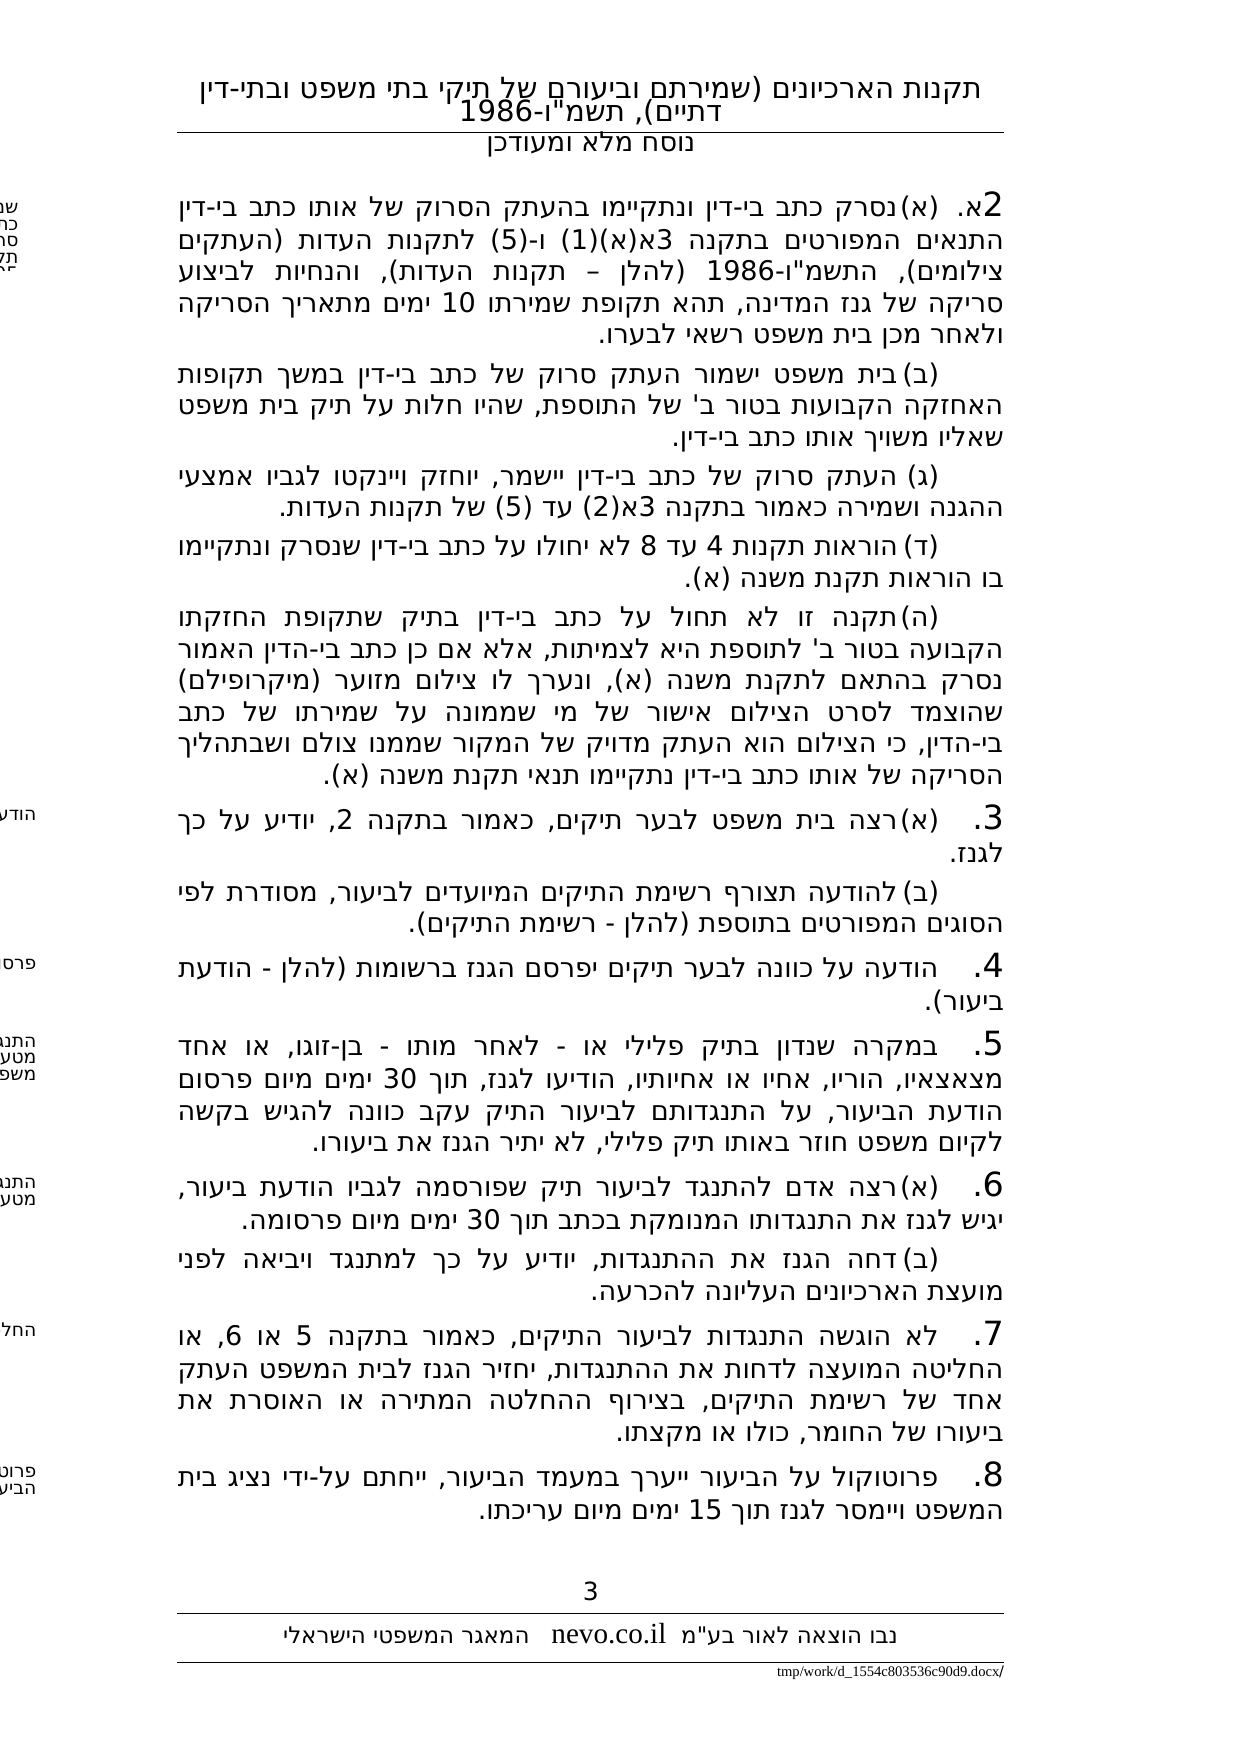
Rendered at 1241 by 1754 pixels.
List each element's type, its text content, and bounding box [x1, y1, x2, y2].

text 6. (א) רצה אדם להתנגד לביעור תיק שפורסמה לגביו הודעת ביעור, יגיש לגנז את התנגדותו המנומקת בכתב תוך 30 ימים מיום פרסומה. [177, 1166, 1004, 1236]
text (ב) דחה הגנז את ההתנגדות, יודיע על כך למתנגד ויביאה לפני מועצת הארכיונים העליונה להכרעה. [177, 1244, 1004, 1307]
text (ב) להודעה תצורף רשימת התיקים המיועדים לביעור, מסודרת לפי הסוגים המפורטים בתוספת (להלן - רשימת התיקים). [177, 876, 1004, 939]
text 2א. (א) נסרק כתב בי-דין ונתקיימו בהעתק הסרוק של אותו כתב בי-דין התנאים המפורטים בתקנה 3א(א)(1) ו-(5) לתקנות העדות (העתקים צילומים), התשמ"ו-1986 (להלן – תקנות העדות), והנחיות לביצוע סריקה של גנז המדינה, תהא תקופת שמירתו 10 ימים מתאריך הסריקה ולאחר מכן בית משפט רשאי לבערו. [177, 185, 1004, 350]
text 8. פרוטוקול על הביעור ייערך במעמד הביעור, ייחתם על-ידי נציג בית המשפט ויימסר לגנז תוך 15 ימים מיום עריכתו. [177, 1455, 1004, 1526]
text (ג) העתק סרוק של כתב בי-דין יישמר, יוחזק ויינקטו לגביו אמצעי ההגנה ושמירה כאמור בתקנה 3א(2) עד (5) של תקנות העדות. [177, 460, 1004, 523]
text 3. (א) רצה בית משפט לבער תיקים, כאמור בתקנה 2, יודיע על כך לגנז. [177, 798, 1004, 869]
text (ד) הוראות תקנות 4 עד 8 לא יחולו על כתב בי-דין שנסרק ונתקיימו בו הוראות תקנת משנה (א). [177, 531, 1004, 594]
text (ב) בית משפט ישמור העתק סרוק של כתב בי-דין במשך תקופות האחזקה הקבועות בטור ב' של התוספת, שהיו חלות על תיק בית משפט שאליו משויך אותו כתב בי-דין. [177, 358, 1004, 453]
text 7. לא הוגשה התנגדות לביעור התיקים, כאמור בתקנה 5 או 6, או החליטה המועצה לדחות את ההתנגדות, יחזיר הגנז לבית המשפט העתק אחד של רשימת התיקים, בצירוף ההחלטה המתירה או האוסרת את ביעורו של החומר, כולו או מקצתו. [177, 1314, 1004, 1448]
text 4. הודעה על כוונה לבער תיקים יפרסם הגנז ברשומות (להלן - הודעת ביעור). [177, 947, 1004, 1017]
text (ה) תקנה זו לא תחול על כתב בי-דין בתיק שתקופת החזקתו הקבועה בטור ב' לתוספת היא לצמיתות, אלא אם כן כתב בי-הדין האמור נסרק בהתאם לתקנת משנה (א), ונערך לו צילום מזוער (מיקרופילם) שהוצמד לסרט הצילום אישור של מי שממונה על שמירתו של כתב בי-הדין, כי הצילום הוא העתק מדויק של המקור שממנו צולם ושבתהליך הסריקה של אותו כתב בי-דין נתקיימו תנאי תקנת משנה (א). [177, 601, 1004, 791]
text 5. במקרה שנדון בתיק פלילי או - לאחר מותו - בן-זוגו, או אחד מצאצאיו, הוריו, אחיו או אחיותיו, הודיעו לגנז, תוך 30 ימים מיום פרסום הודעת הביעור, על התנגדותם לביעור התיק עקב כוונה להגיש בקשה לקיום משפט חוזר באותו תיק פלילי, לא יתיר הגנז את ביעורו. [177, 1025, 1004, 1158]
